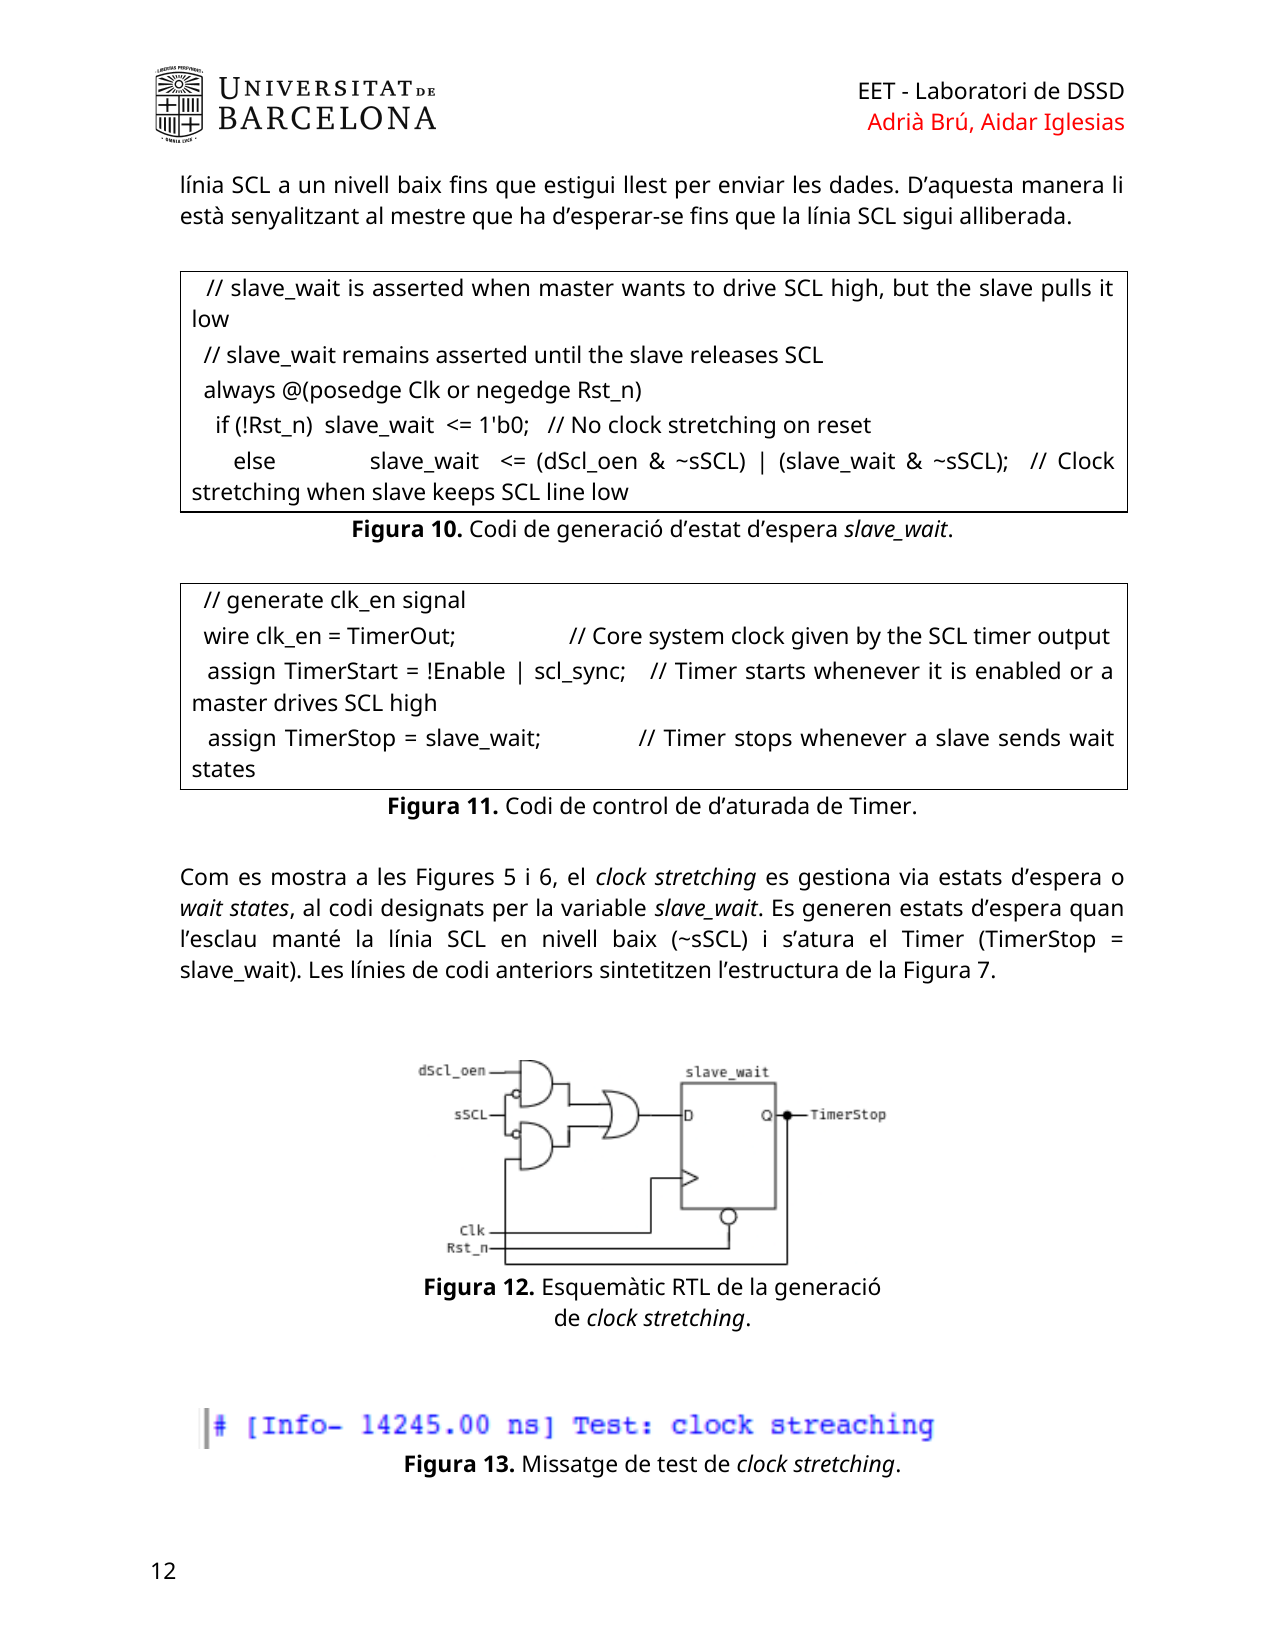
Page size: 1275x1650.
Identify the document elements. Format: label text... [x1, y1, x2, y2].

text Figura 13. Missatge de test de clock stretching. [179, 1408, 1125, 1479]
text Com es mostra a les Figures 5 i 6, el clock stretching es gestiona via estats d’espera o wait states, al codi designats per la variable slave_wait. Es generen estats d’espera quan l’esclau manté la línia SCL en nivell baix (~sSCL) i s’atura el Timer (TimerStop = slave_wait). Les línies de codi anteriors sintetitzen l’estructura de la Figura 7. [179, 860, 1125, 985]
text Figura 11. Codi de control de d’aturada de Timer. [179, 790, 1125, 821]
text Figura 10. Codi de generació d’estat d’espera slave_wait. [179, 512, 1125, 544]
table_header // slave_wait is asserted when master wants to drive SCL high, but the slave pulls it low // slave_wait remains asserted until the slave releases SCL always @(posedge Clk or negedge Rst_n) if (!Rst_n) slave_wait <= 1'b0; // No clock stretching on reset else slave_wait <= (dScl_oen & ~sSCL) | (slave_wait & ~sSCL); // Clock stretching when slave keeps SCL line low [181, 272, 1127, 511]
picture [155, 66, 436, 143]
table_header // generate clk_en signal wire clk_en = TimerOut; // Core system clock given by the SCL timer output assign TimerStart = !Enable | scl_sync; // Timer starts whenever it is enabled or a master drives SCL high assign TimerStop = slave_wait; // Timer stops whenever a slave sends wait states [181, 584, 1127, 788]
text Figura 12. Esquemàtic RTL de la generació de clock stretching. [179, 1271, 1125, 1333]
